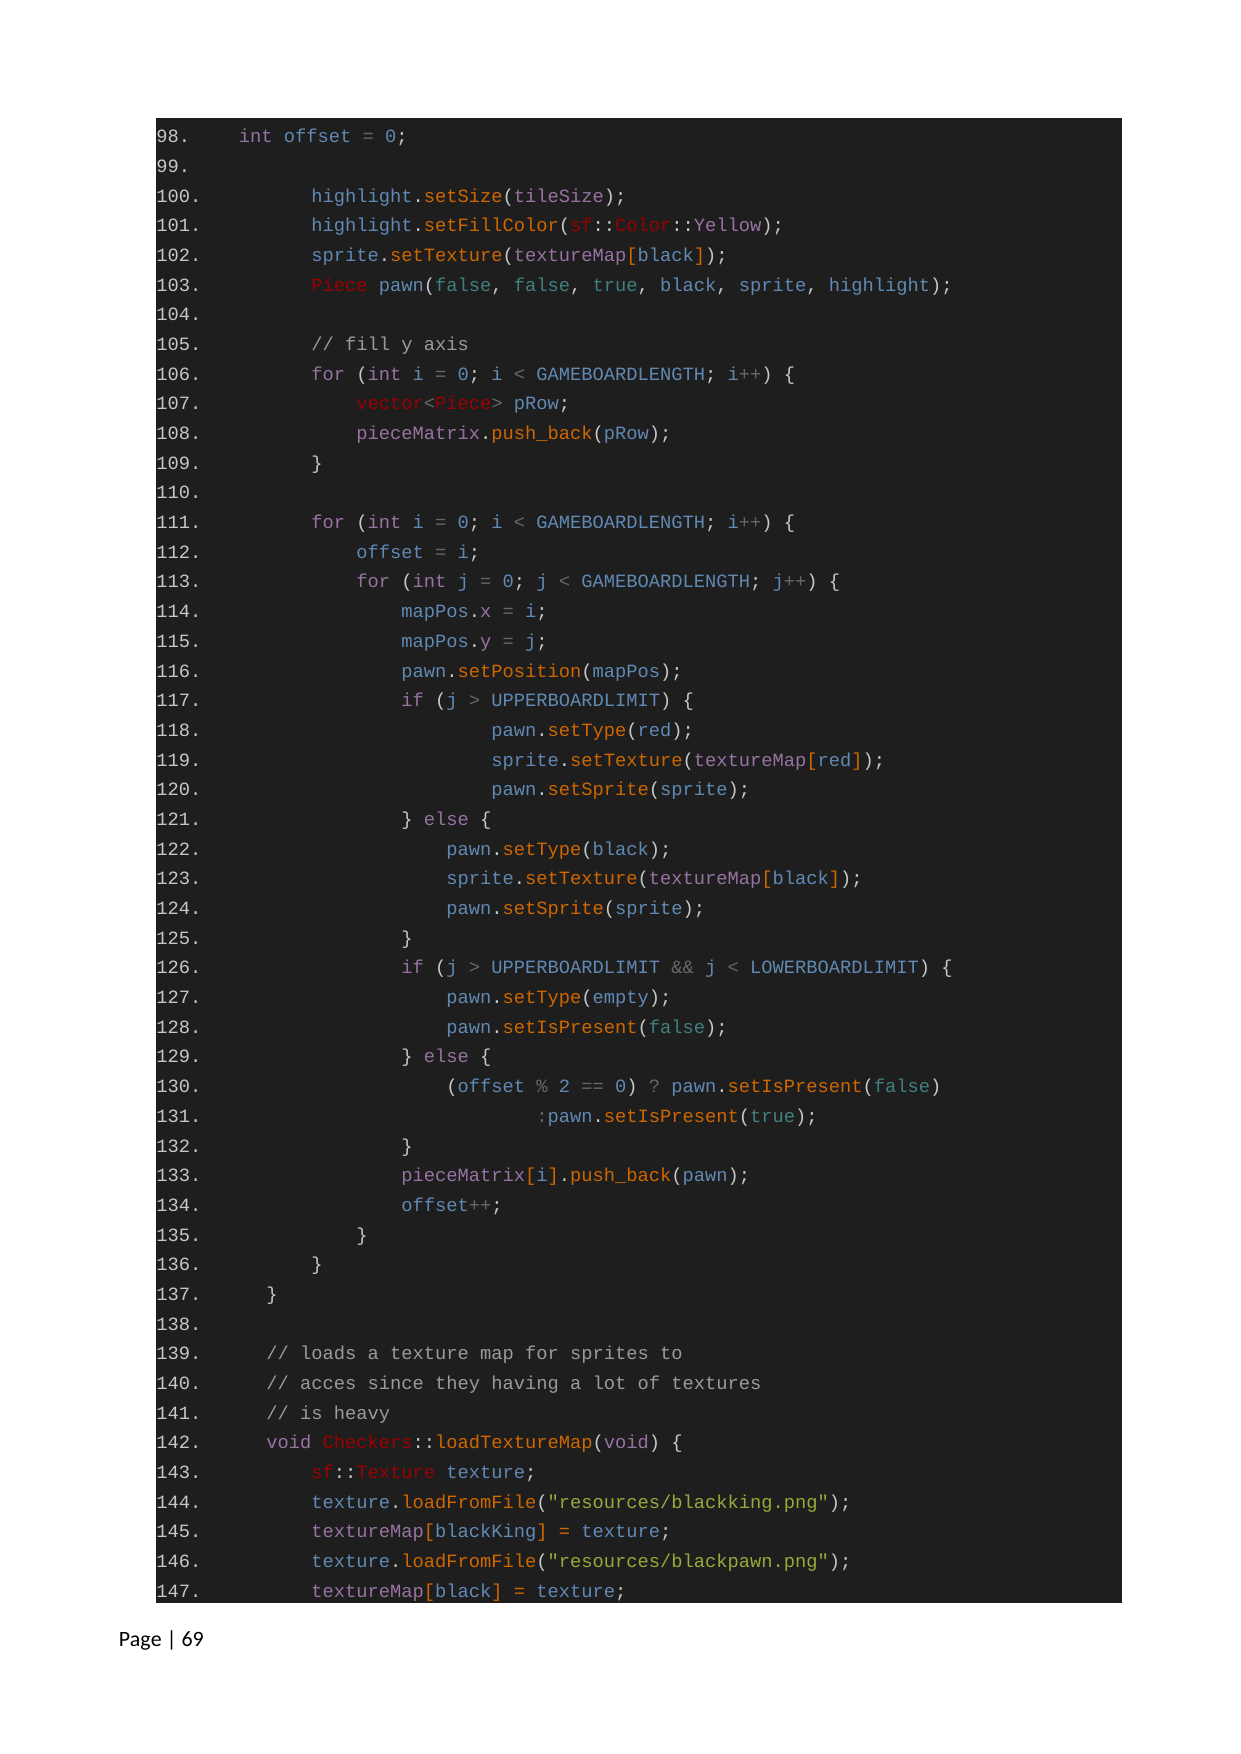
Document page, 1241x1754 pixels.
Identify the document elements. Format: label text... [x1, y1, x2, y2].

list mapPos.y = j; [156, 623, 1122, 653]
list texture.loadFromFile("resources/blackpawn.png"); [156, 1543, 1122, 1573]
list offset++; [156, 1187, 1122, 1217]
list pieceMatrix[i].push_back(pawn); [156, 1158, 1122, 1187]
list textureMap[black] = texture; [156, 1573, 1122, 1603]
list } [156, 1247, 1122, 1276]
list pawn.setSprite(sprite); [156, 772, 1122, 801]
list void Checkers::loadTextureMap(void) { [156, 1425, 1122, 1454]
list pawn.setSprite(sprite); [156, 890, 1122, 920]
list highlight.setSize(tileSize); [156, 178, 1122, 208]
list } [156, 1217, 1122, 1247]
list pawn.setType(empty); [156, 979, 1122, 1009]
list // acces since they having a lot of textures [156, 1365, 1122, 1395]
list pawn.setIsPresent(false); [156, 1009, 1122, 1039]
list } [156, 1276, 1122, 1306]
list sf::Texture texture; [156, 1454, 1122, 1484]
list pieceMatrix.push_back(pRow); [156, 415, 1122, 445]
list } [156, 920, 1122, 950]
list mapPos.x = i; [156, 593, 1122, 623]
list if (j > UPPERBOARDLIMIT) { [156, 683, 1122, 712]
list // fill y axis [156, 326, 1122, 356]
list int offset = 0; [156, 118, 1122, 148]
list :pawn.setIsPresent(true); [156, 1098, 1122, 1128]
list (offset % 2 == 0) ? pawn.setIsPresent(false) [156, 1068, 1122, 1098]
list for (int i = 0; i < GAMEBOARDLENGTH; i++) { [156, 356, 1122, 386]
list sprite.setTexture(textureMap[red]); [156, 742, 1122, 772]
list pawn.setType(red); [156, 712, 1122, 742]
list pawn.setType(black); [156, 831, 1122, 861]
list pawn.setPosition(mapPos); [156, 653, 1122, 683]
list } else { [156, 1039, 1122, 1068]
list } [156, 445, 1122, 475]
list vector<Piece> pRow; [156, 386, 1122, 415]
list offset = i; [156, 534, 1122, 564]
list if (j > UPPERBOARDLIMIT && j < LOWERBOARDLIMIT) { [156, 950, 1122, 979]
list sprite.setTexture(textureMap[black]); [156, 237, 1122, 267]
list textureMap[blackKing] = texture; [156, 1514, 1122, 1543]
list texture.loadFromFile("resources/blackking.png"); [156, 1484, 1122, 1514]
list for (int i = 0; i < GAMEBOARDLENGTH; i++) { [156, 504, 1122, 534]
list for (int j = 0; j < GAMEBOARDLENGTH; j++) { [156, 564, 1122, 593]
list } [156, 1128, 1122, 1158]
list // loads a texture map for sprites to [156, 1336, 1122, 1365]
list sprite.setTexture(textureMap[black]); [156, 861, 1122, 890]
list } else { [156, 801, 1122, 831]
list // is heavy [156, 1395, 1122, 1425]
list highlight.setFillColor(sf::Color::Yellow); [156, 208, 1122, 237]
list Piece pawn(false, false, true, black, sprite, highlight); [156, 267, 1122, 297]
